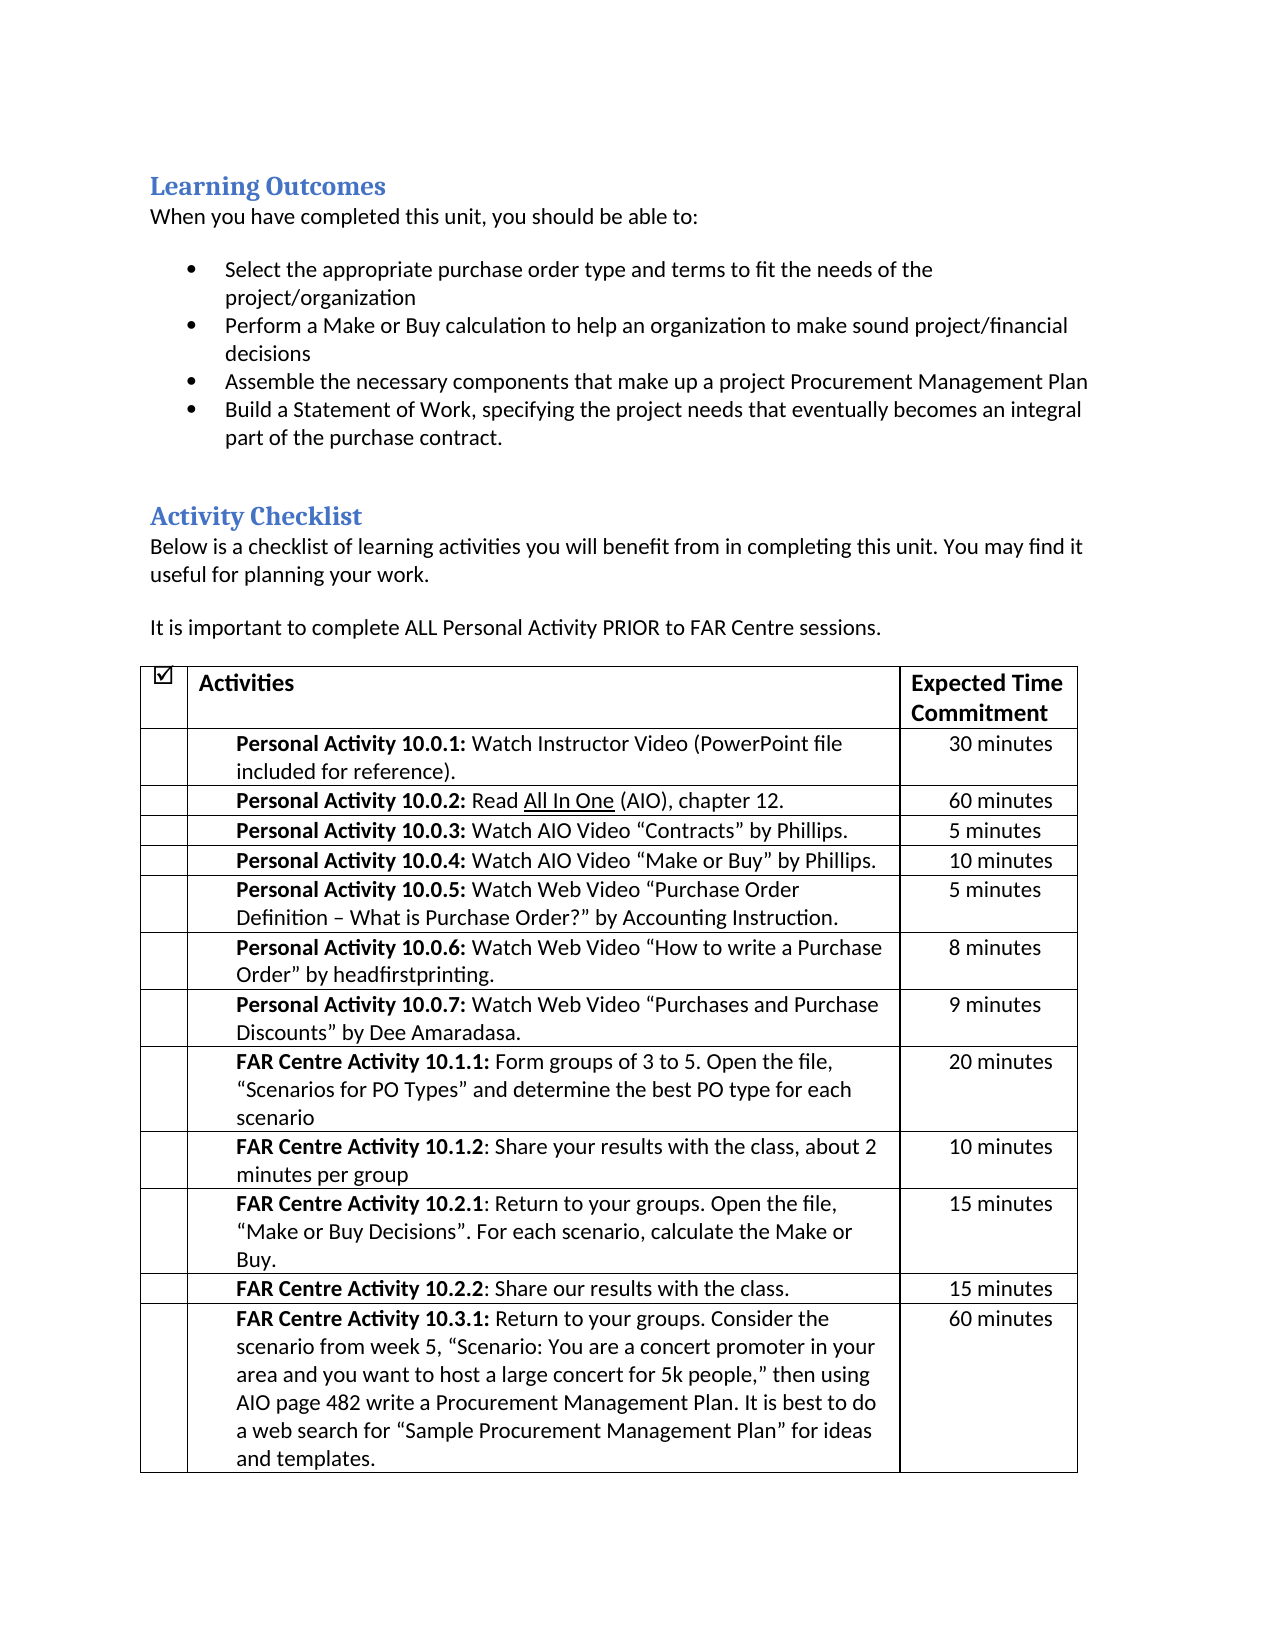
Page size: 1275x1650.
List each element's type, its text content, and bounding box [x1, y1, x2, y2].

text It is important to complete ALL Personal Activity PRIOR to FAR Centre sessions. [150, 613, 1125, 641]
table_cell Personal Activity 10.0.4: Watch AIO Video “Make or Buy” by Phillips. [188, 846, 899, 874]
table_cell [141, 729, 187, 785]
table_cell [141, 786, 187, 815]
table_cell [141, 1304, 187, 1472]
subtitle Activity Checklist [150, 501, 1125, 532]
table_cell 9 minutes [901, 990, 1077, 1046]
table_cell [141, 1132, 187, 1188]
table_cell Personal Activity 10.0.5: Watch Web Video “Purchase Order Definition – What is Purchase Order?” by Accounting Instruction. [188, 876, 899, 932]
table_cell 10 minutes [901, 846, 1077, 874]
table_cell [141, 933, 187, 989]
table_cell [141, 990, 187, 1046]
table_cell [141, 1047, 187, 1131]
text When you have completed this unit, you should be able to: [150, 202, 1125, 230]
table_cell FAR Centre Activity 10.1.1: Form groups of 3 to 5. Open the file, “Scenarios for PO Types” and determine the best PO type for each scenario [188, 1047, 899, 1131]
table_header Expected Time Commitment [901, 667, 1077, 728]
table_header Activities [188, 667, 899, 728]
table_cell Personal Activity 10.0.7: Watch Web Video “Purchases and Purchase Discounts” by Dee Amaradasa. [188, 990, 899, 1046]
table_cell [141, 846, 187, 874]
table_cell FAR Centre Activity 10.2.1: Return to your groups. Open the file, “Make or Buy Decisions”. For each scenario, calculate the Make or Buy. [188, 1189, 899, 1273]
list Build a Statement of Work, specifying the project needs that eventually becomes an integral part of the purchase contract. [187, 395, 1125, 451]
table_cell Personal Activity 10.0.3: Watch AIO Video “Contracts” by Phillips. [188, 816, 899, 845]
table_cell 60 minutes [901, 1304, 1077, 1472]
table_cell Personal Activity 10.0.2: Read All In One (AIO), chapter 12. [188, 786, 899, 815]
list Perform a Make or Buy calculation to help an organization to make sound project/financial decisions [187, 311, 1125, 367]
list Assemble the necessary components that make up a project Procurement Management Plan [187, 367, 1125, 395]
table_cell 30 minutes [901, 729, 1077, 785]
table_cell 60 minutes [901, 786, 1077, 815]
table_cell 20 minutes [901, 1047, 1077, 1131]
table_cell 5 minutes [901, 876, 1077, 932]
table_header [141, 667, 187, 728]
table_cell Personal Activity 10.0.1: Watch Instructor Video (PowerPoint file included for reference). [188, 729, 899, 785]
table_cell [141, 1274, 187, 1303]
table_cell 8 minutes [901, 933, 1077, 989]
table_cell [141, 876, 187, 932]
table_cell [141, 1189, 187, 1273]
table_cell 15 minutes [901, 1189, 1077, 1273]
table_cell [141, 816, 187, 845]
table_cell 15 minutes [901, 1274, 1077, 1303]
table_cell 10 minutes [901, 1132, 1077, 1188]
table_cell 5 minutes [901, 816, 1077, 845]
table_cell FAR Centre Activity 10.2.2: Share our results with the class. [188, 1274, 899, 1303]
list Select the appropriate purchase order type and terms to fit the needs of the project/organization [187, 255, 1125, 311]
table_cell Personal Activity 10.0.6: Watch Web Video “How to write a Purchase Order” by headfirstprinting. [188, 933, 899, 989]
subtitle Learning Outcomes [150, 171, 1125, 202]
table_cell FAR Centre Activity 10.3.1: Return to your groups. Consider the scenario from week 5, “Scenario: You are a concert promoter in your area and you want to host a large concert for 5k people,” then using AIO page 482 write a Procurement Management Plan. It is best to do a web search for “Sample Procurement Management Plan” for ideas and templates. [188, 1304, 899, 1472]
text Below is a checklist of learning activities you will benefit from in completing this unit. You may find it useful for planning your work. [150, 532, 1125, 588]
table_cell FAR Centre Activity 10.1.2: Share your results with the class, about 2 minutes per group [188, 1132, 899, 1188]
